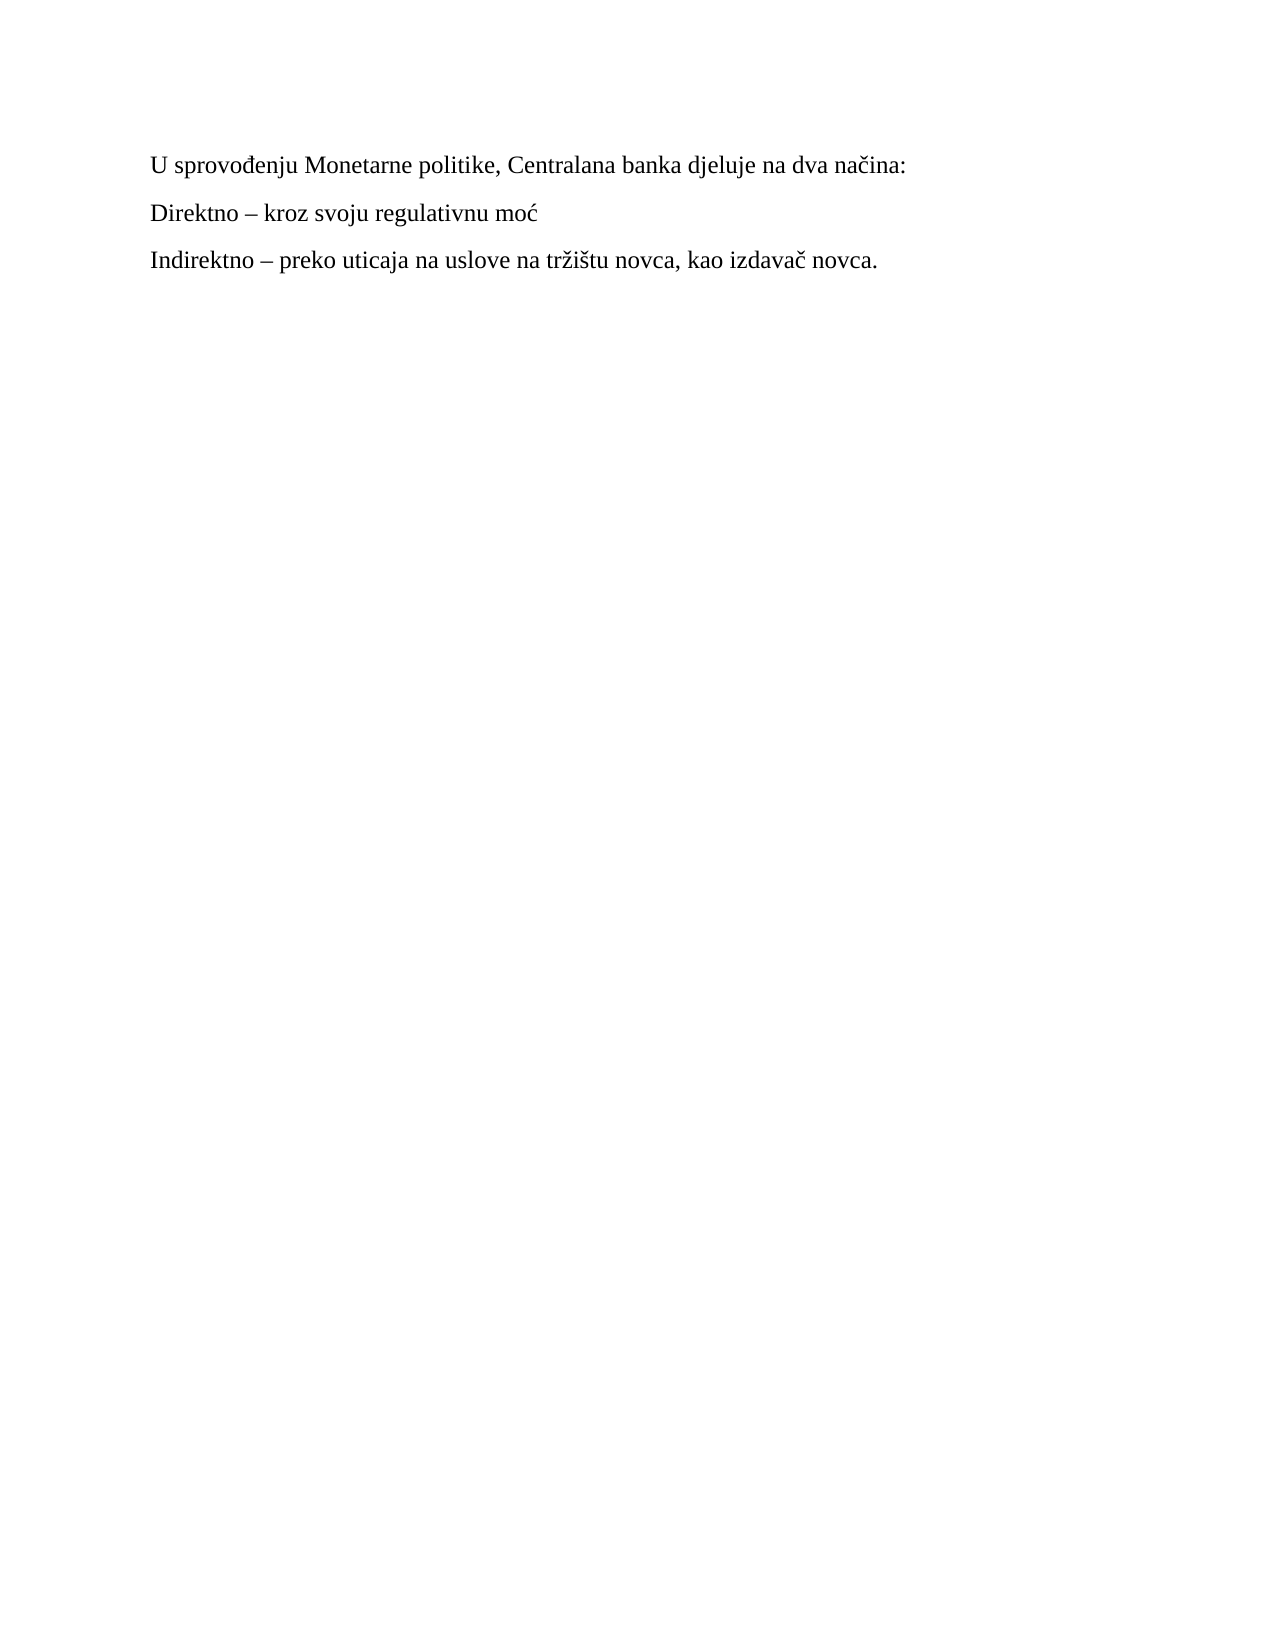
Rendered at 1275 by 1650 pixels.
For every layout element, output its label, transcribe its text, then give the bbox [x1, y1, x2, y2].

text Direktno – kroz svoju regulativnu moć [150, 198, 1125, 226]
text Indirektno – preko uticaja na uslove na tržištu novca, kao izdavač novca. [150, 245, 1125, 274]
text U sprovođenju Monetarne politike, Centralana banka djeluje na dva načina: [150, 150, 1125, 179]
